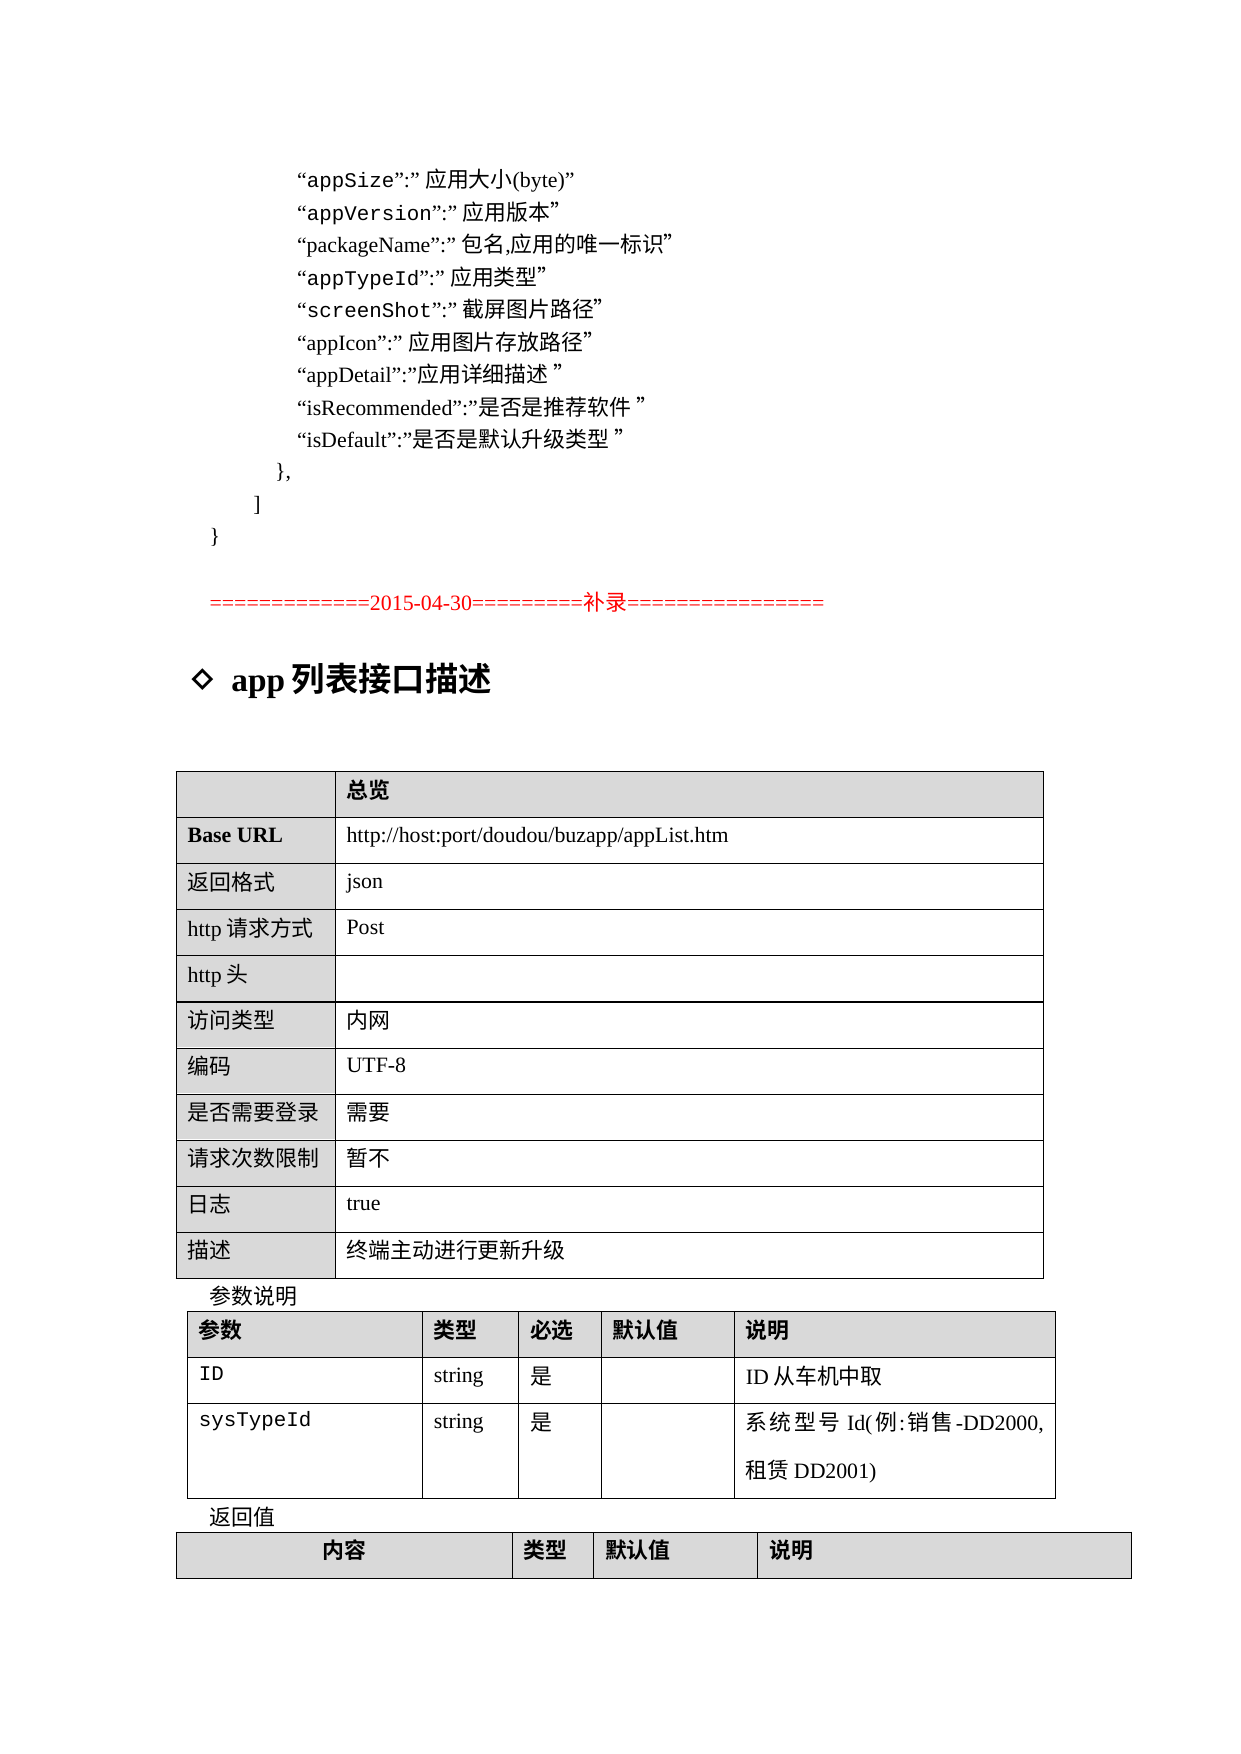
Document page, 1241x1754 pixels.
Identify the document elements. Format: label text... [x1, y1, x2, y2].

table_cell [602, 1404, 734, 1498]
table_header 默认值 [594, 1533, 757, 1578]
table_cell http://host:port/doudou/buzapp/appList.htm [336, 818, 1043, 863]
table_cell ID [188, 1358, 422, 1403]
table_cell [602, 1358, 734, 1403]
table_cell Base URL [177, 818, 335, 863]
text ] [231, 487, 1053, 519]
table_header 说明 [758, 1533, 1131, 1578]
table_cell 暂不 [336, 1141, 1043, 1186]
text }, [253, 454, 1053, 487]
table_cell 内网 [336, 1003, 1043, 1047]
text } [187, 519, 1053, 552]
table_cell 是 [519, 1358, 601, 1403]
table_cell 终端主动进行更新升级 [336, 1233, 1043, 1278]
table_cell UTF-8 [336, 1049, 1043, 1093]
table_header 类型 [423, 1312, 518, 1357]
text =============2015-04-30=========补录================ [187, 584, 1053, 617]
table_header 总览 [336, 772, 1043, 817]
table_cell 是 [519, 1404, 601, 1498]
text “packageName”:” 包名,应用的唯一标识” [253, 227, 1053, 259]
table_header 默认值 [602, 1312, 734, 1357]
table_cell sysTypeId [188, 1404, 422, 1498]
text “screenShot”:” 截屏图片路径” [253, 292, 1053, 324]
table_header 内容 [177, 1533, 512, 1578]
text “appDetail”:”应用详细描述 ” [253, 357, 1053, 389]
table_cell string [423, 1358, 518, 1403]
table_header 必选 [519, 1312, 601, 1357]
text 参数说明 [187, 1279, 1053, 1311]
table_header [177, 772, 335, 817]
table_cell 访问类型 [177, 1003, 335, 1047]
text “appVersion”:” 应用版本” [253, 194, 1053, 227]
table_cell string [423, 1404, 518, 1498]
subtitle app列表接口描述 [187, 644, 1053, 709]
table_cell Post [336, 910, 1043, 955]
text “isDefault”:”是否是默认升级类型 ” [253, 422, 1053, 454]
table_cell 请求次数限制 [177, 1141, 335, 1186]
table_header 参数 [188, 1312, 422, 1357]
table_cell 系统型号Id(例:销售-DD2000,租赁DD2001) [735, 1404, 1055, 1498]
table_cell 是否需要登录 [177, 1095, 335, 1139]
table_cell http头 [177, 956, 335, 1001]
table_cell true [336, 1187, 1043, 1232]
text “appIcon”:” 应用图片存放路径” [253, 324, 1053, 357]
table_cell 编码 [177, 1049, 335, 1093]
table_cell ID从车机中取 [735, 1358, 1055, 1403]
text “appSize”:” 应用大小(byte)” [253, 162, 1053, 194]
table_cell 描述 [177, 1233, 335, 1278]
table_cell 返回格式 [177, 864, 335, 909]
table_cell http请求方式 [177, 910, 335, 955]
table_cell 日志 [177, 1187, 335, 1232]
text “appTypeId”:” 应用类型” [253, 259, 1053, 292]
table_cell [336, 956, 1043, 1001]
text 返回值 [187, 1499, 1053, 1532]
table_cell 需要 [336, 1095, 1043, 1139]
table_header 说明 [735, 1312, 1055, 1357]
text “isRecommended”:”是否是推荐软件 ” [253, 389, 1053, 422]
table_header 类型 [513, 1533, 593, 1578]
table_cell json [336, 864, 1043, 909]
